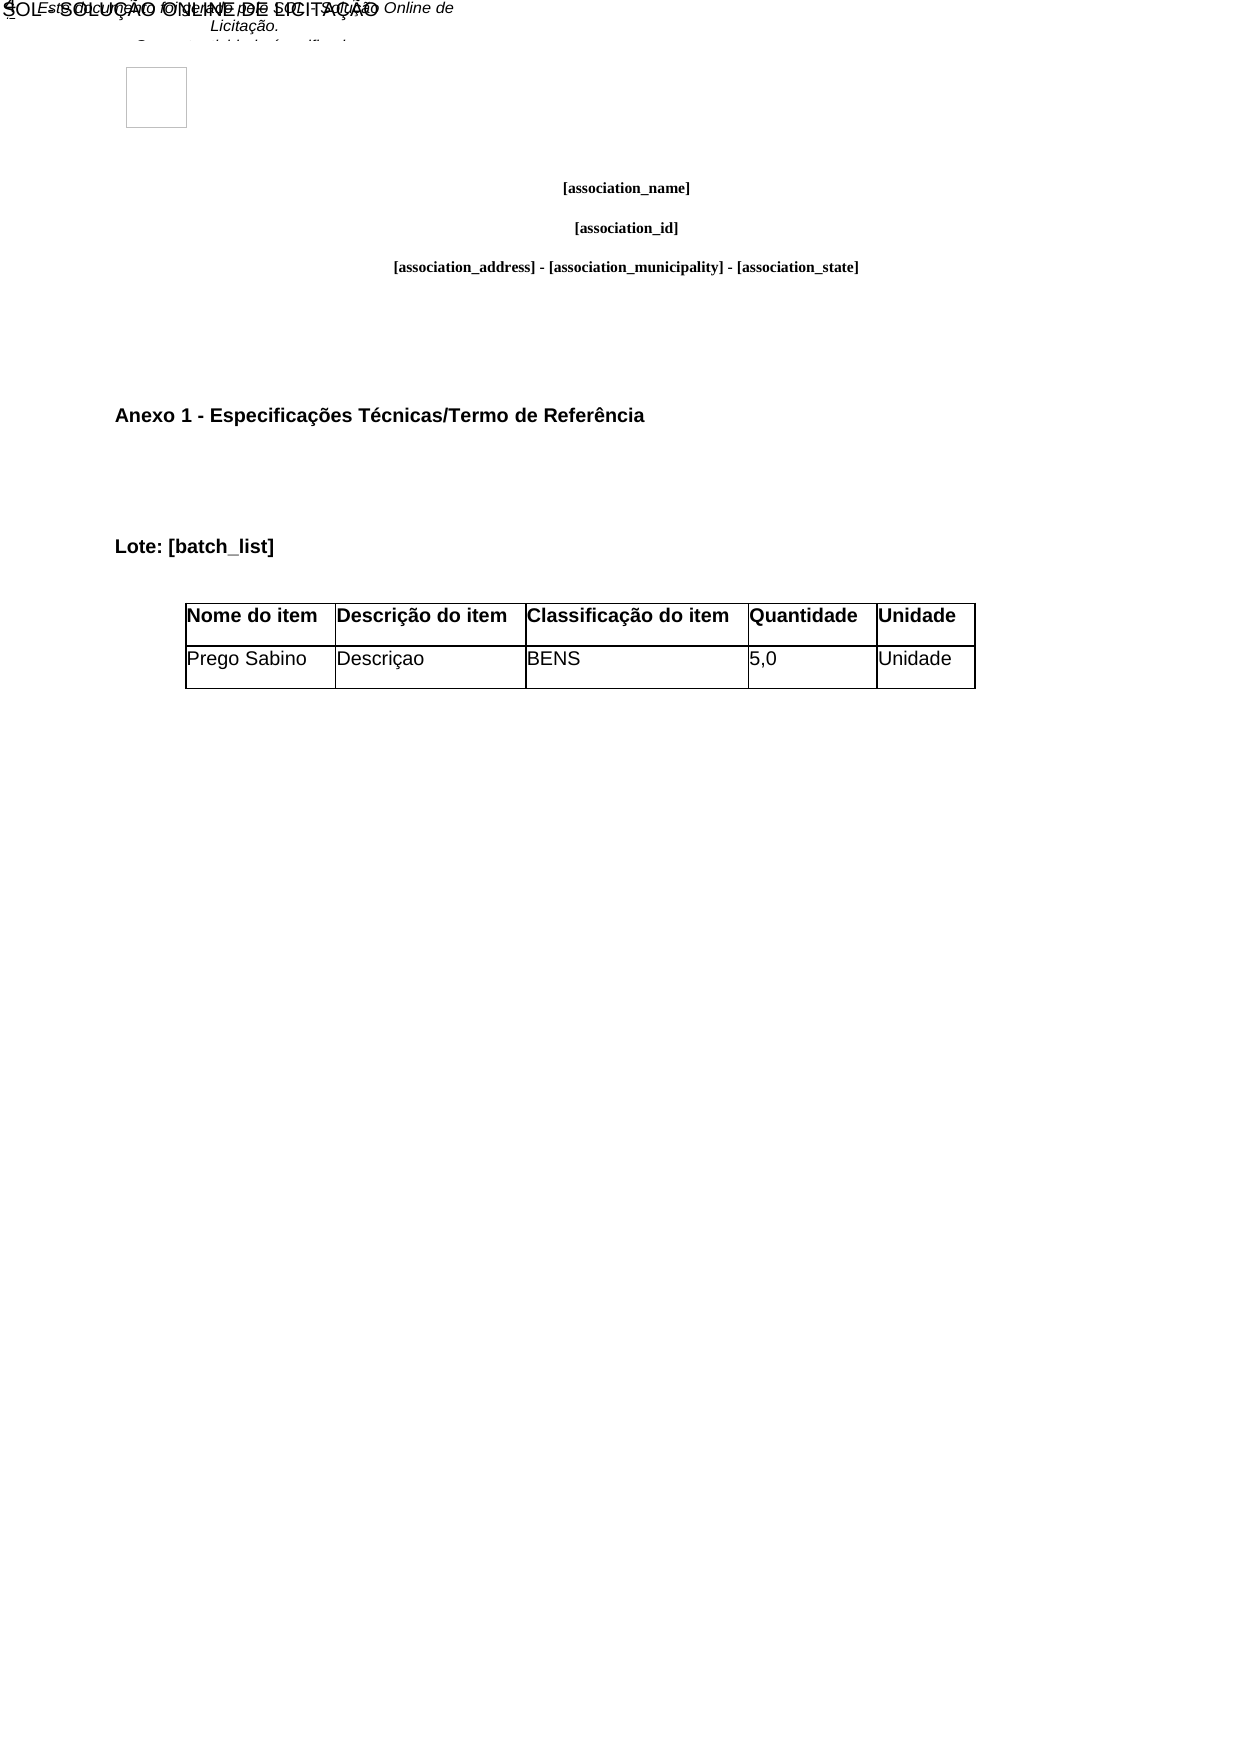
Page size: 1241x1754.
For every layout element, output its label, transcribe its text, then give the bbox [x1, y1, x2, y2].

table_header Unidade [878, 604, 974, 645]
table_cell Prego Sabino [187, 647, 335, 688]
text Lote: [batch_list] [114, 534, 1138, 557]
table_cell BENS [527, 647, 748, 688]
table_cell Unidade [878, 647, 974, 688]
text [association_name] [114, 179, 1138, 197]
table_header Descrição do item [336, 604, 525, 645]
table_header Quantidade [749, 604, 876, 645]
table_cell Descriçao [336, 647, 525, 688]
table_cell 5,0 [749, 647, 876, 688]
text [association_id] [114, 219, 1138, 237]
table_header Classificação do item [527, 604, 748, 645]
text Anexo 1 - Especificações Técnicas/Termo de Referência [114, 404, 1138, 426]
text [association_address] - [association_municipality] - [association_state] [114, 258, 1138, 276]
table_header Nome do item [187, 604, 335, 645]
